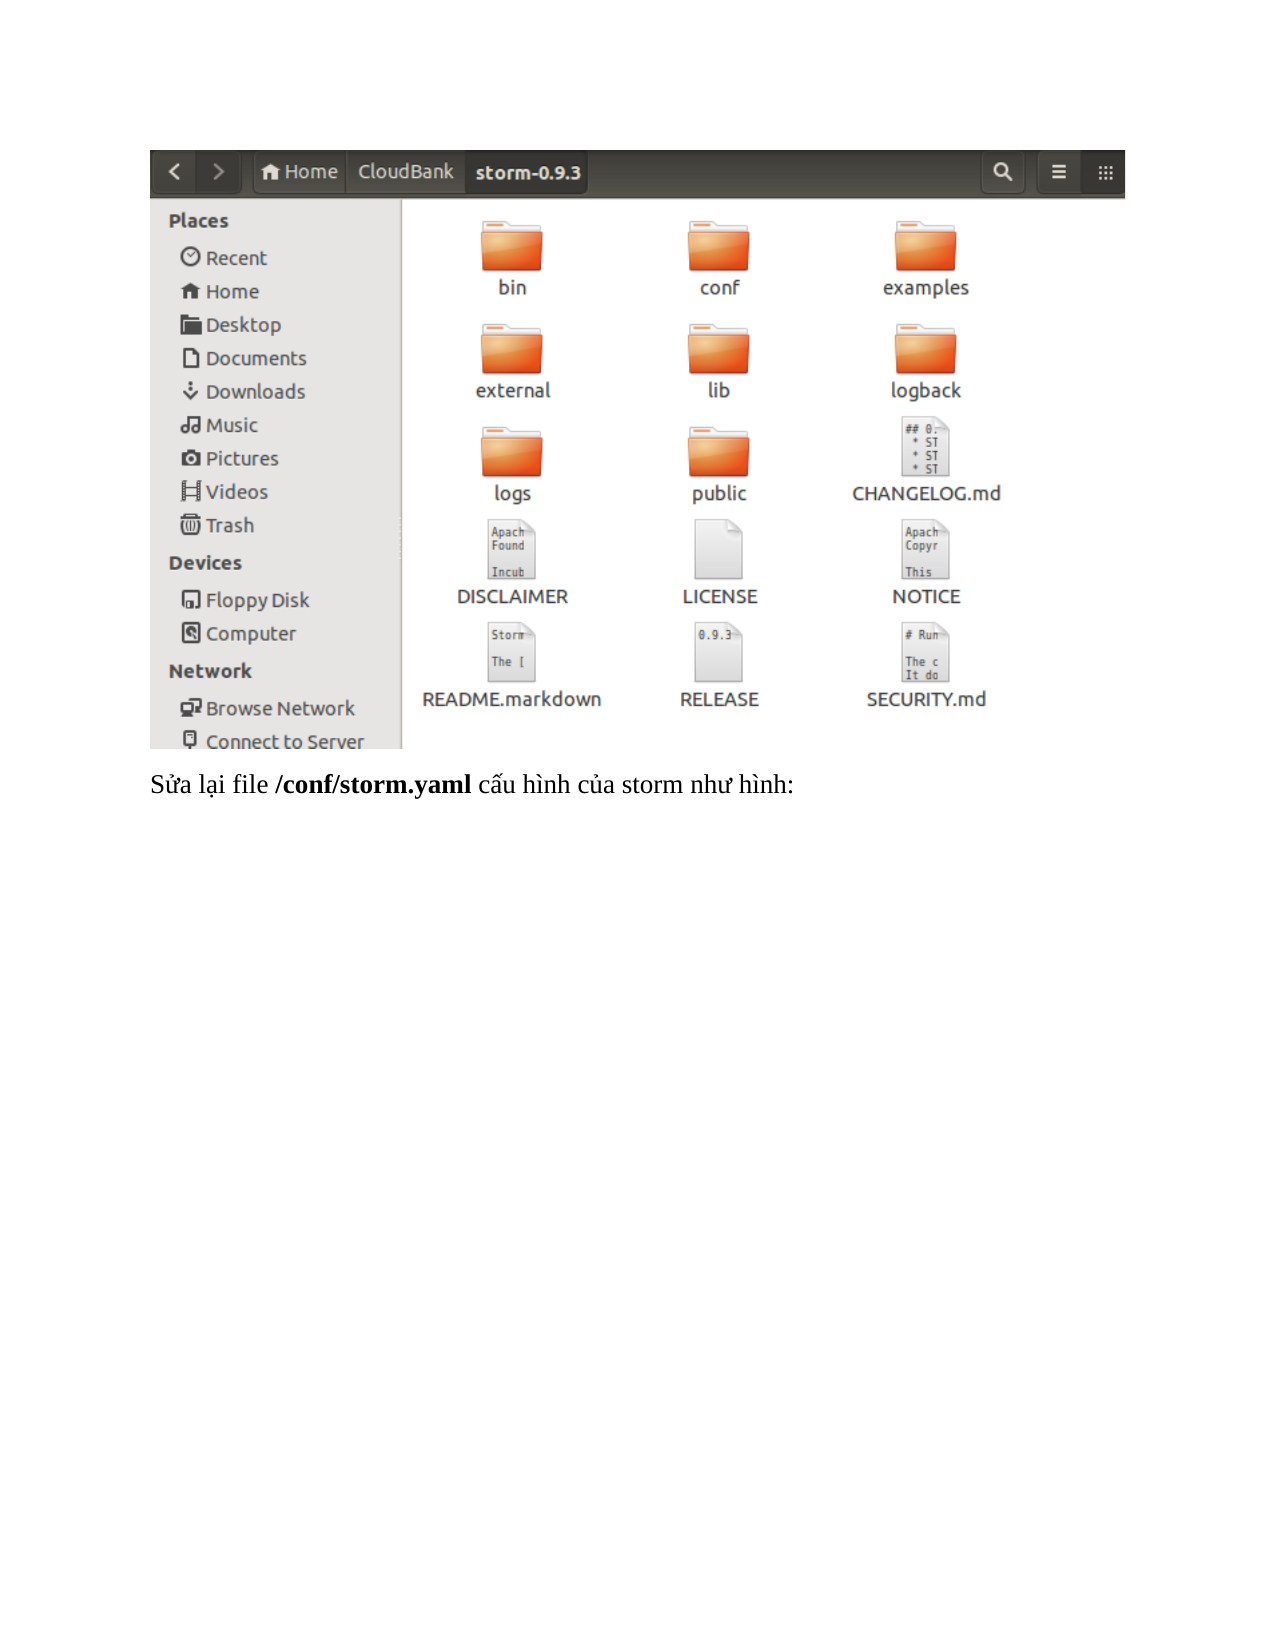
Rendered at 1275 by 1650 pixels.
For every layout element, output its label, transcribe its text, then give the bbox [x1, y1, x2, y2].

text Sửa lại file /conf/storm.yaml cấu hình của storm như hình: [150, 768, 1125, 799]
picture [150, 150, 1125, 749]
